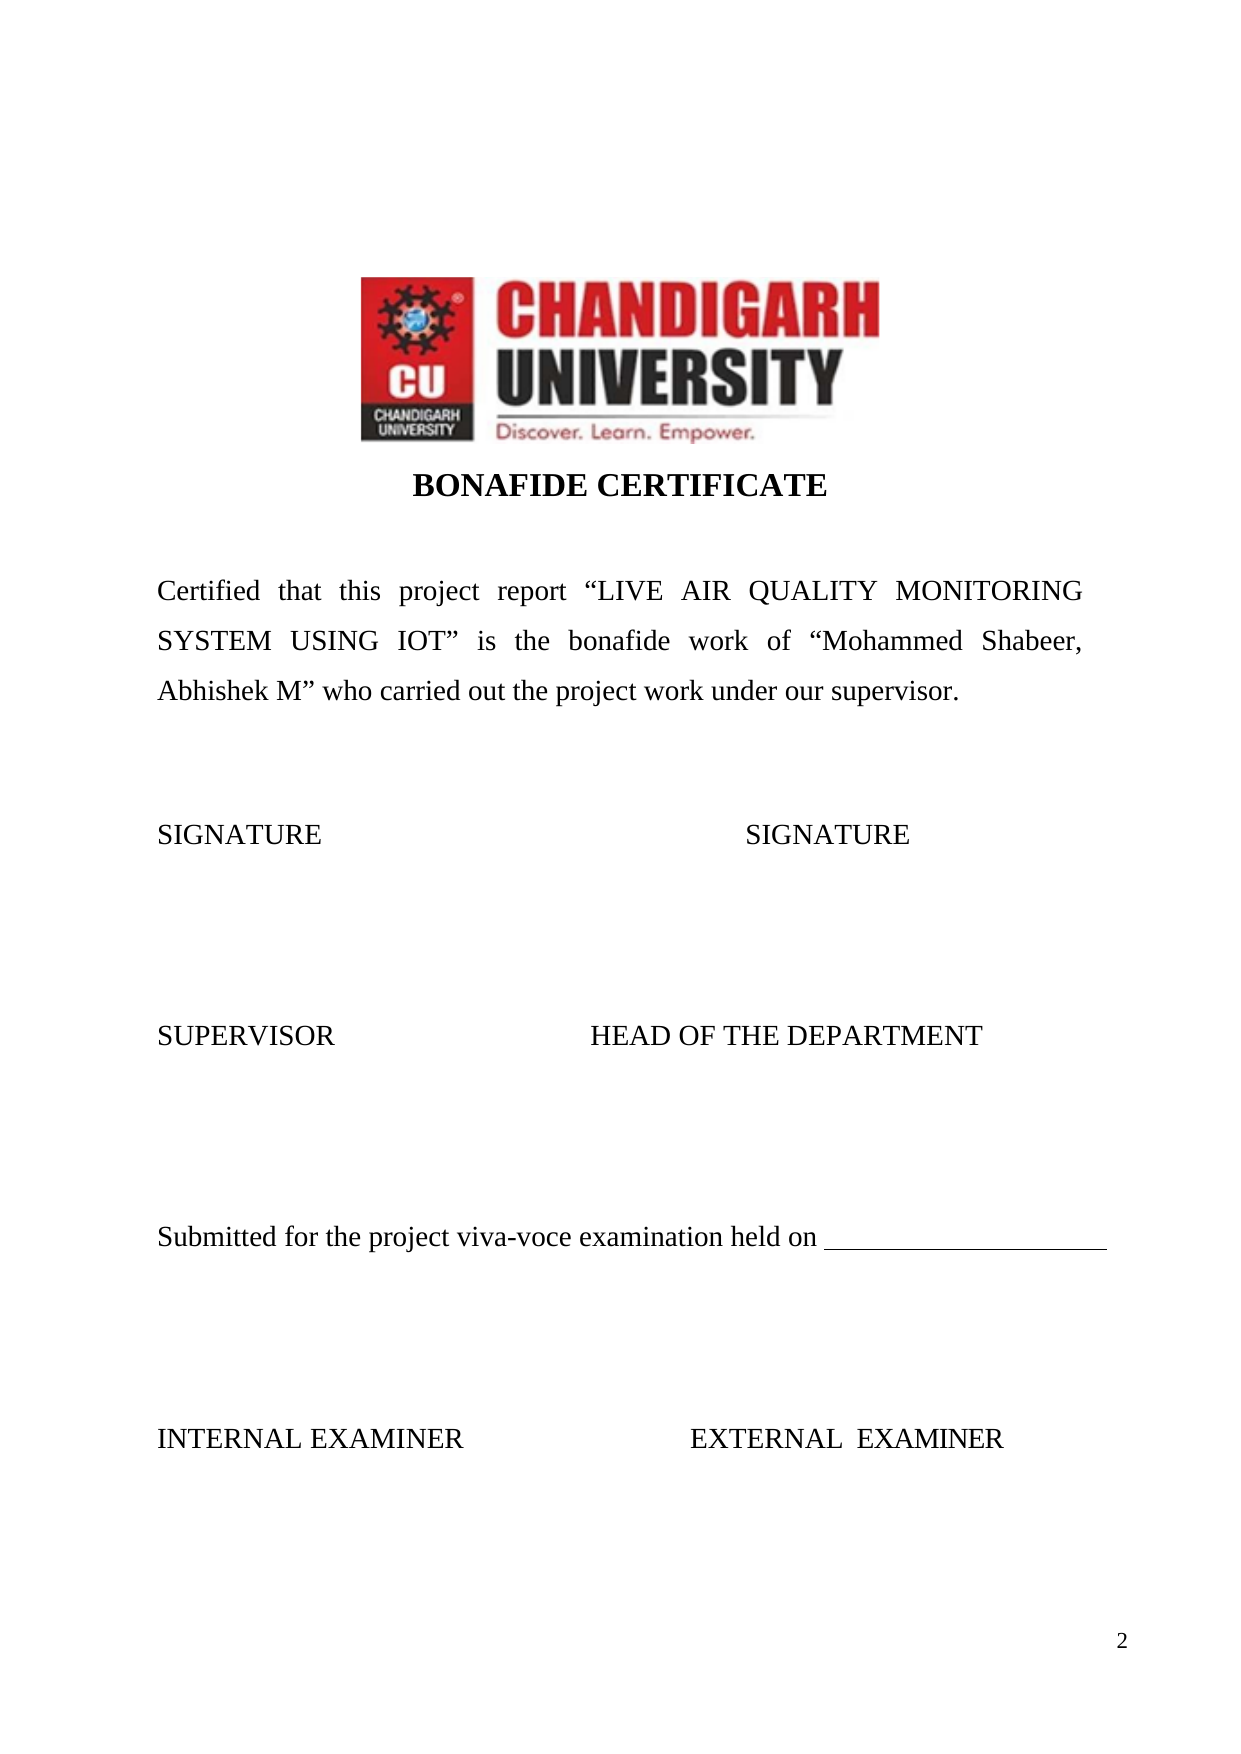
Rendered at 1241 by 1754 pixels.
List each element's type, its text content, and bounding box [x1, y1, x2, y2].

picture [360, 277, 880, 444]
text INTERNAL EXAMINER EXTERNAL EXAMINER [157, 1421, 1083, 1455]
text Submitted for the project viva-voce examination held on [157, 1219, 1083, 1253]
text SIGNATURE SIGNATURE [157, 817, 1083, 850]
text BONAFIDE CERTIFICATE [157, 465, 1083, 503]
text SUPERVISOR HEAD OF THE DEPARTMENT [157, 1018, 1083, 1052]
text Certified that this project report “LIVE AIR QUALITY MONITORING SYSTEM USING IOT” is the bonafide work of “Mohammed Shabeer, Abhishek M” who carried out the project work under our supervisor. [157, 573, 1083, 707]
